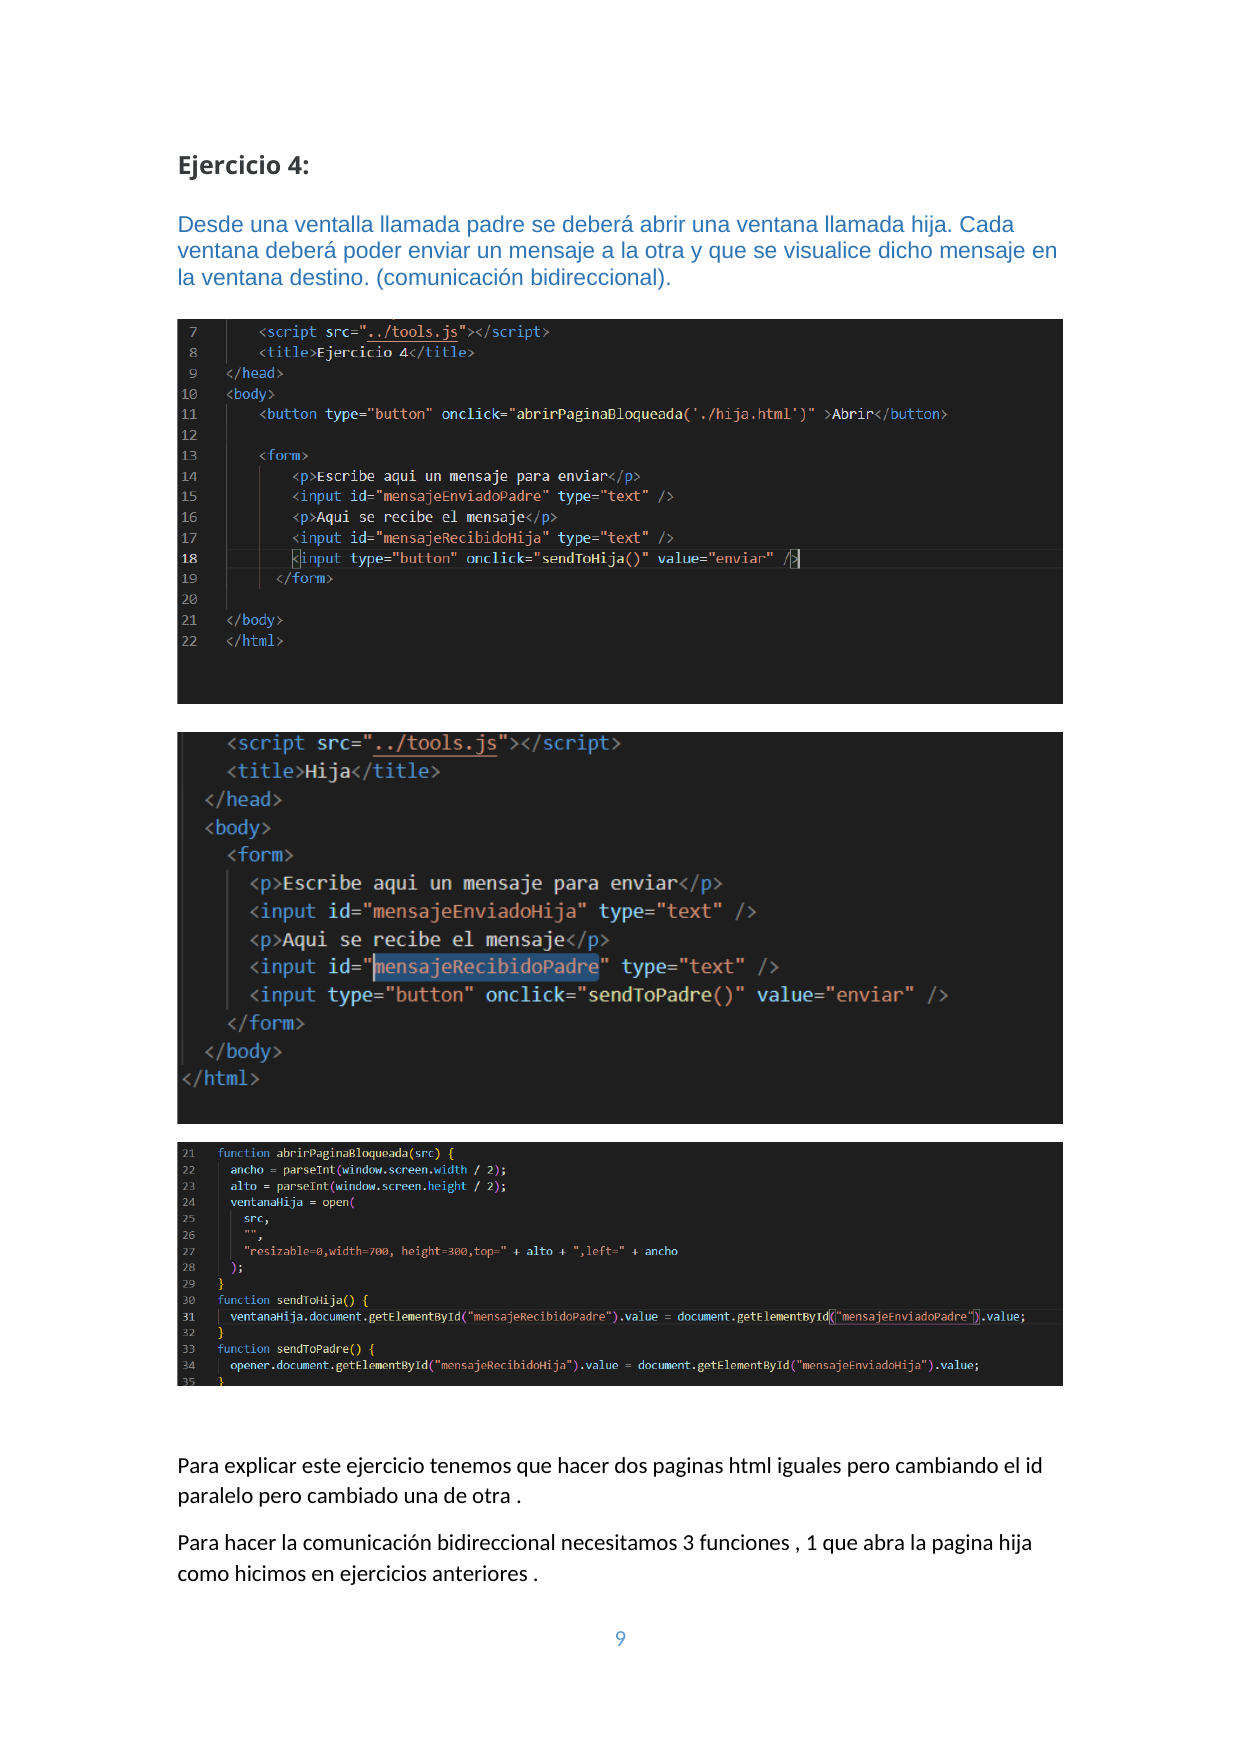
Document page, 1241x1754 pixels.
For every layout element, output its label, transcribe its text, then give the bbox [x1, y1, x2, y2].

picture [177, 1142, 1063, 1386]
text Ejercicio 4: [177, 148, 1063, 182]
picture [177, 319, 1063, 704]
picture [177, 732, 1063, 1124]
text Desde una ventalla llamada padre se deberá abrir una ventana llamada hija. Cada ventana deberá poder enviar un mensaje a la otra y que se visualice dicho mensaje en la ventana destino. (comunicación bidireccional). [177, 211, 1063, 290]
text Para explicar este ejercicio tenemos que hacer dos paginas html iguales pero cambiando el id paralelo pero cambiado una de otra . [177, 1451, 1063, 1509]
text Para hacer la comunicación bidireccional necesitamos 3 funciones , 1 que abra la pagina hija como hicimos en ejercicios anteriores . [177, 1528, 1063, 1587]
